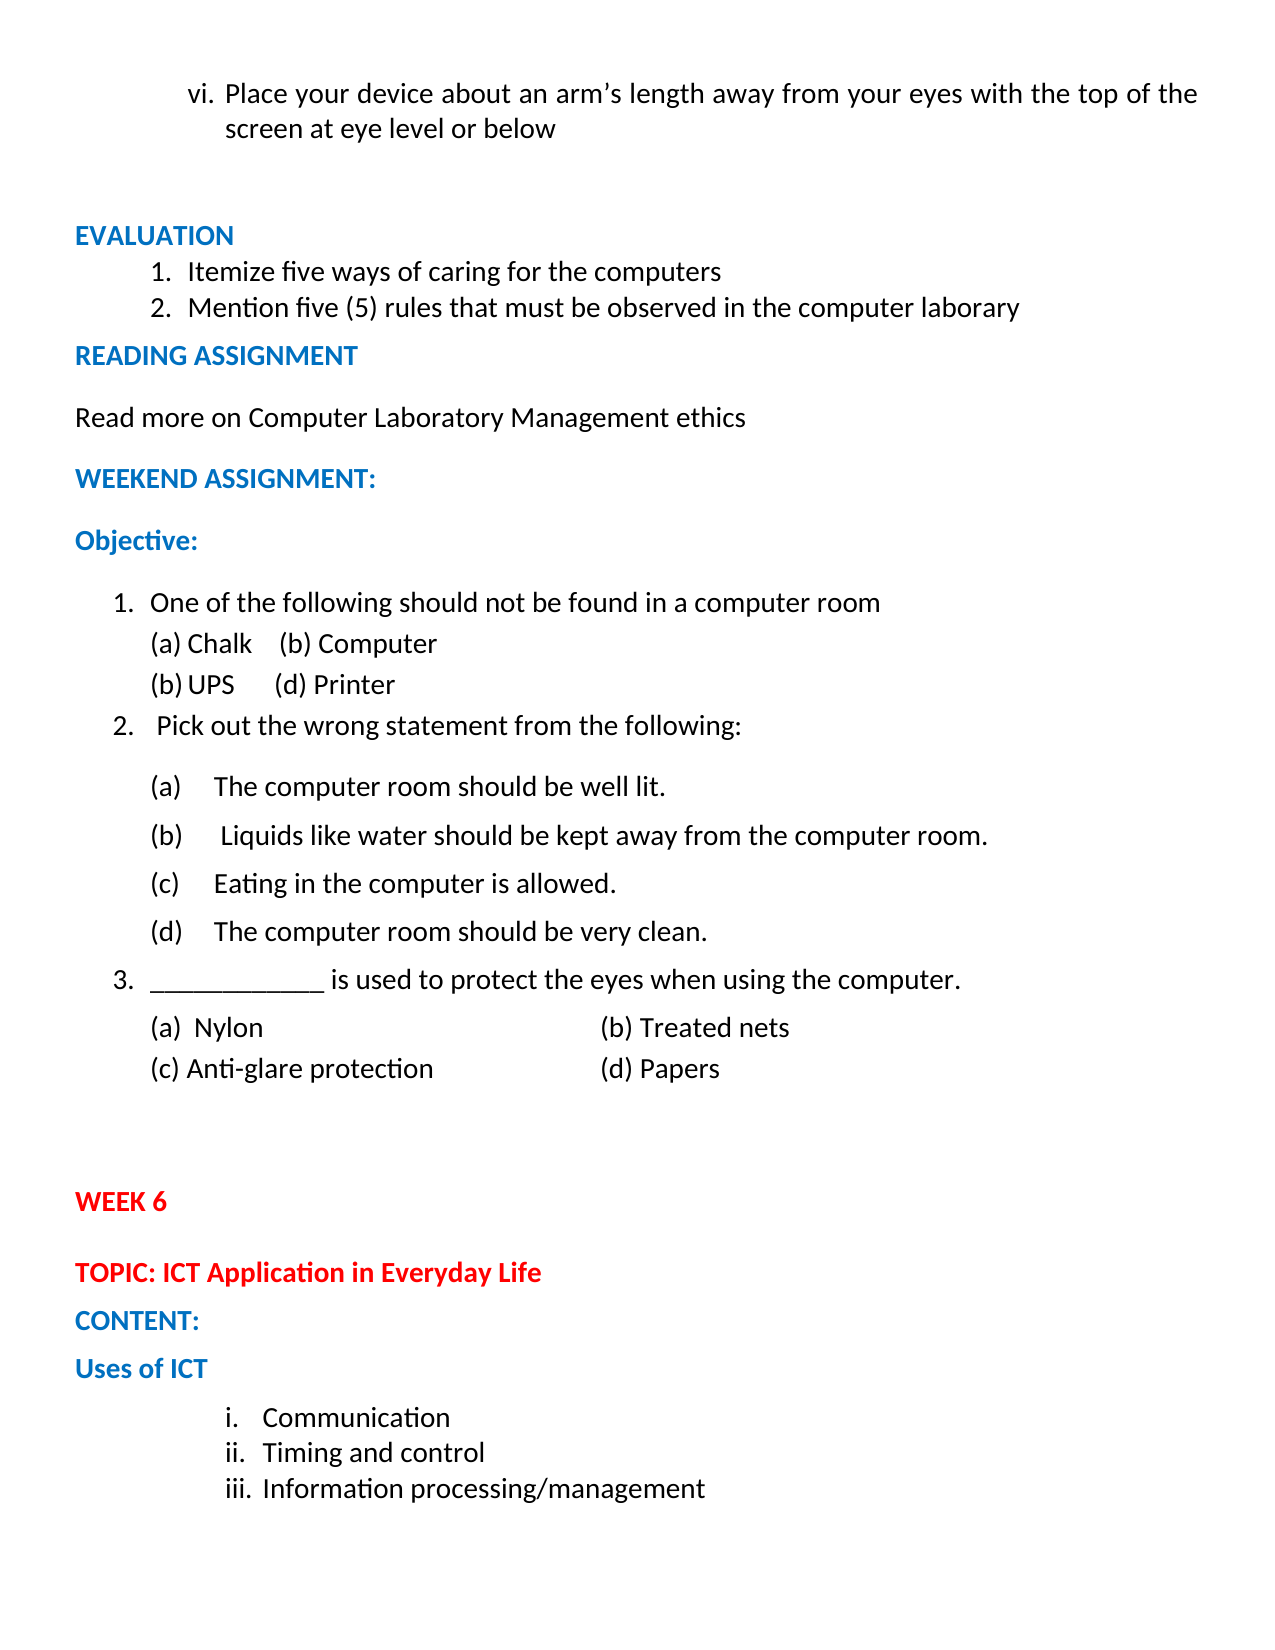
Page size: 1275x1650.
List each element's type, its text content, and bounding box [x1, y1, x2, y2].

list (c) Anti-glare protection (d) Papers [150, 1050, 1200, 1086]
text READING ASSIGNMENT [75, 337, 1200, 372]
list Chalk (b) Computer [150, 625, 1200, 661]
list UPS (d) Printer [150, 666, 1200, 701]
text WEEK 6 [75, 1183, 1200, 1219]
list Eating in the computer is allowed. [150, 865, 1200, 900]
list The computer room should be very clean. [150, 913, 1200, 948]
list Pick out the wrong statement from the following: [112, 707, 1200, 742]
text TOPIC: ICT Application in Everyday Life [75, 1254, 1200, 1290]
list ____________ is used to protect the eyes when using the computer. [112, 961, 1200, 997]
text Objective: [75, 522, 1200, 558]
list Mention five (5) rules that must be observed in the computer laborary [150, 289, 1200, 324]
list Place your device about an arm’s length away from your eyes with the top of the screen at eye level or below [187, 75, 1200, 146]
list Itemize five ways of caring for the computers [150, 253, 1200, 289]
list Communication [225, 1399, 1200, 1434]
text WEEKEND ASSIGNMENT: [75, 460, 1200, 496]
list Liquids like water should be kept away from the computer room. [150, 817, 1200, 852]
text Read more on Computer Laboratory Management ethics [75, 399, 1200, 434]
text Uses of ICT [75, 1351, 1200, 1386]
text EVALUATION [75, 217, 1200, 253]
list One of the following should not be found in a computer room [112, 584, 1200, 619]
text CONTENT: [75, 1302, 1200, 1338]
list Timing and control [225, 1434, 1200, 1470]
list Information processing/management [225, 1470, 1200, 1506]
list The computer room should be well lit. [150, 768, 1200, 804]
list Nylon (b) Treated nets [150, 1009, 1200, 1045]
